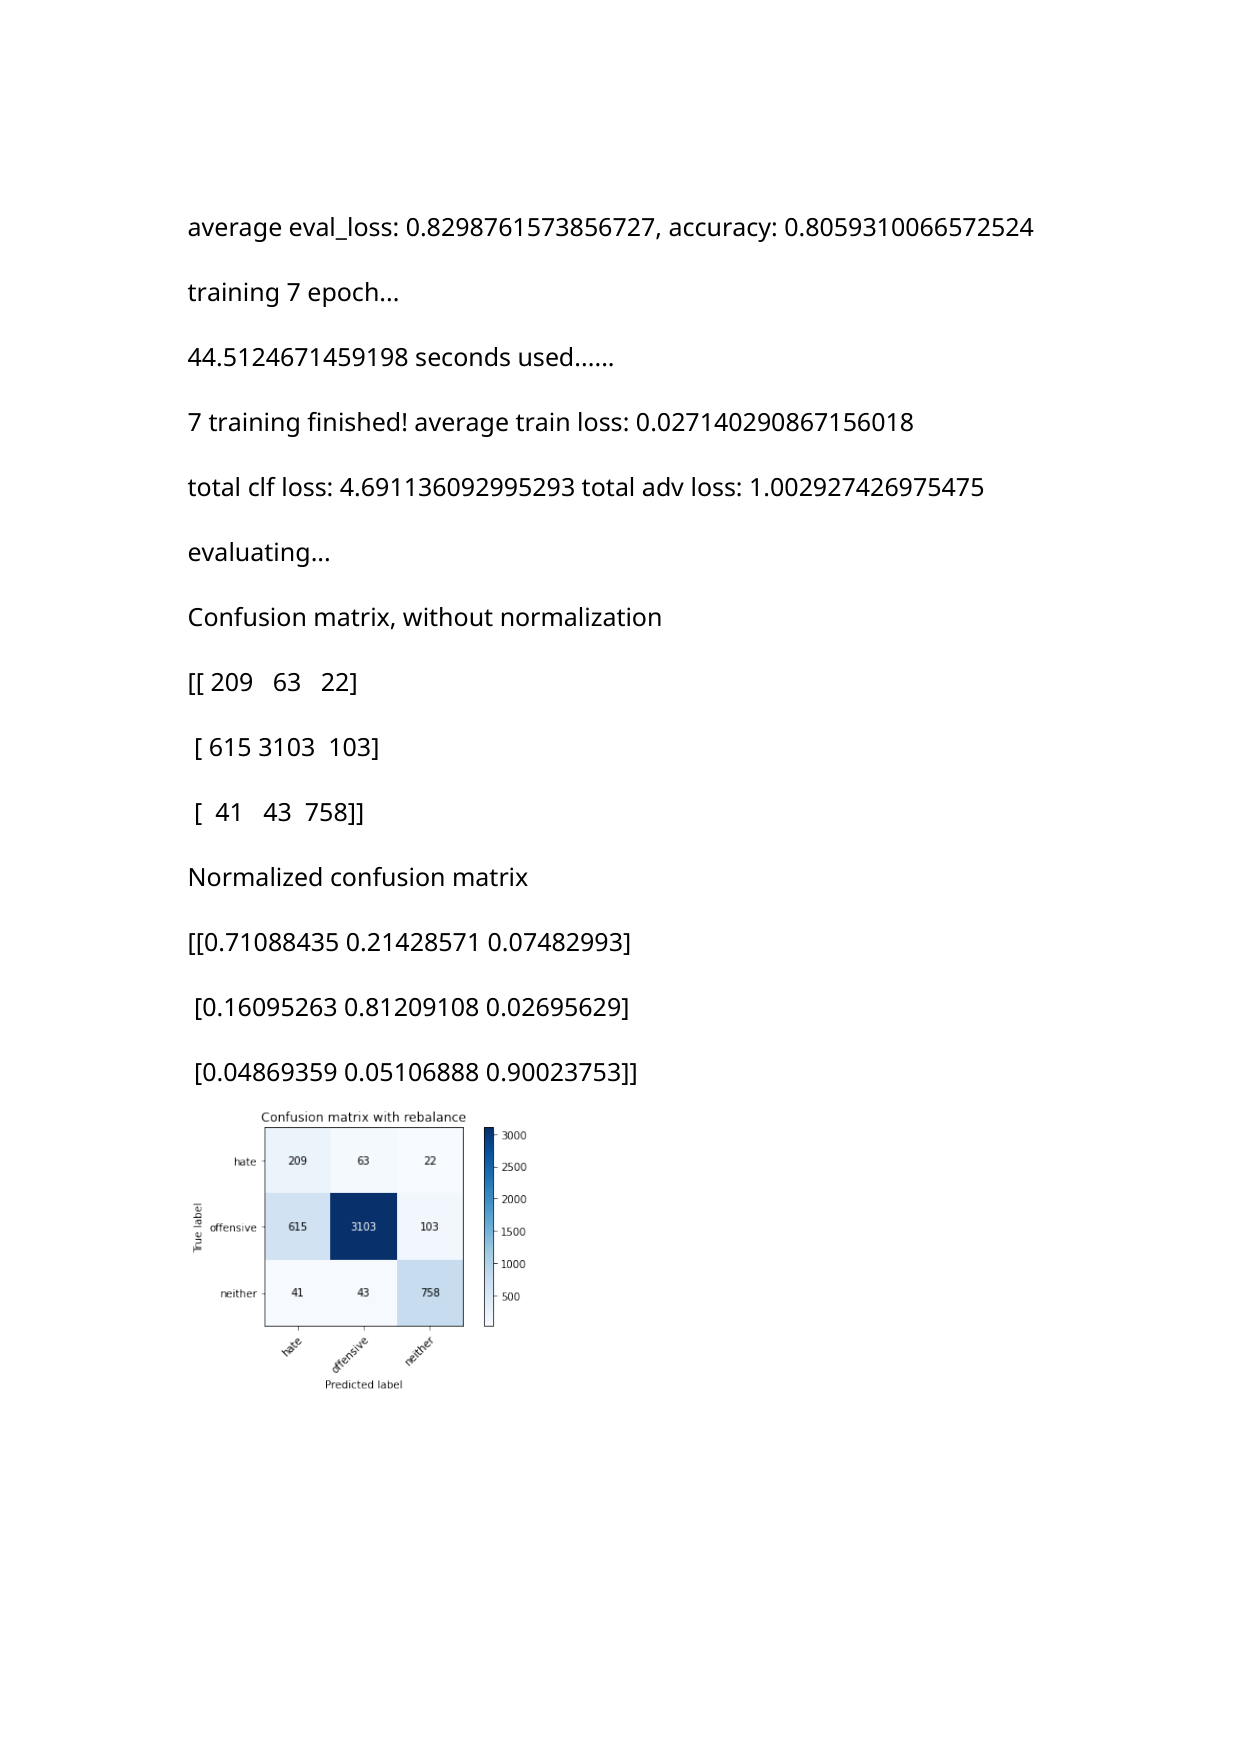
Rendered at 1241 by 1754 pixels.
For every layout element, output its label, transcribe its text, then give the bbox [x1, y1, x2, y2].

text total clf loss: 4.691136092995293 total adv loss: 1.002927426975475 [187, 454, 1053, 519]
text [[0.71088435 0.21428571 0.07482993] [187, 909, 1053, 974]
text [ 615 3103 103] [187, 714, 1053, 779]
text [[ 209 63 22] [187, 649, 1053, 714]
text training 7 epoch... [187, 259, 1053, 324]
text 7 training finished! average train loss: 0.027140290867156018 [187, 389, 1053, 454]
text Confusion matrix, without normalization [187, 584, 1053, 649]
text [0.16095263 0.81209108 0.02695629] [187, 974, 1053, 1039]
text [ 41 43 758]] [187, 779, 1053, 844]
text 44.5124671459198 seconds used...... [187, 324, 1053, 389]
text Normalized confusion matrix [187, 844, 1053, 909]
text [0.04869359 0.05106888 0.90023753]] [187, 1039, 1053, 1104]
text evaluating... [187, 519, 1053, 584]
picture [187, 1105, 534, 1397]
text average eval_loss: 0.8298761573856727, accuracy: 0.8059310066572524 [187, 194, 1053, 259]
